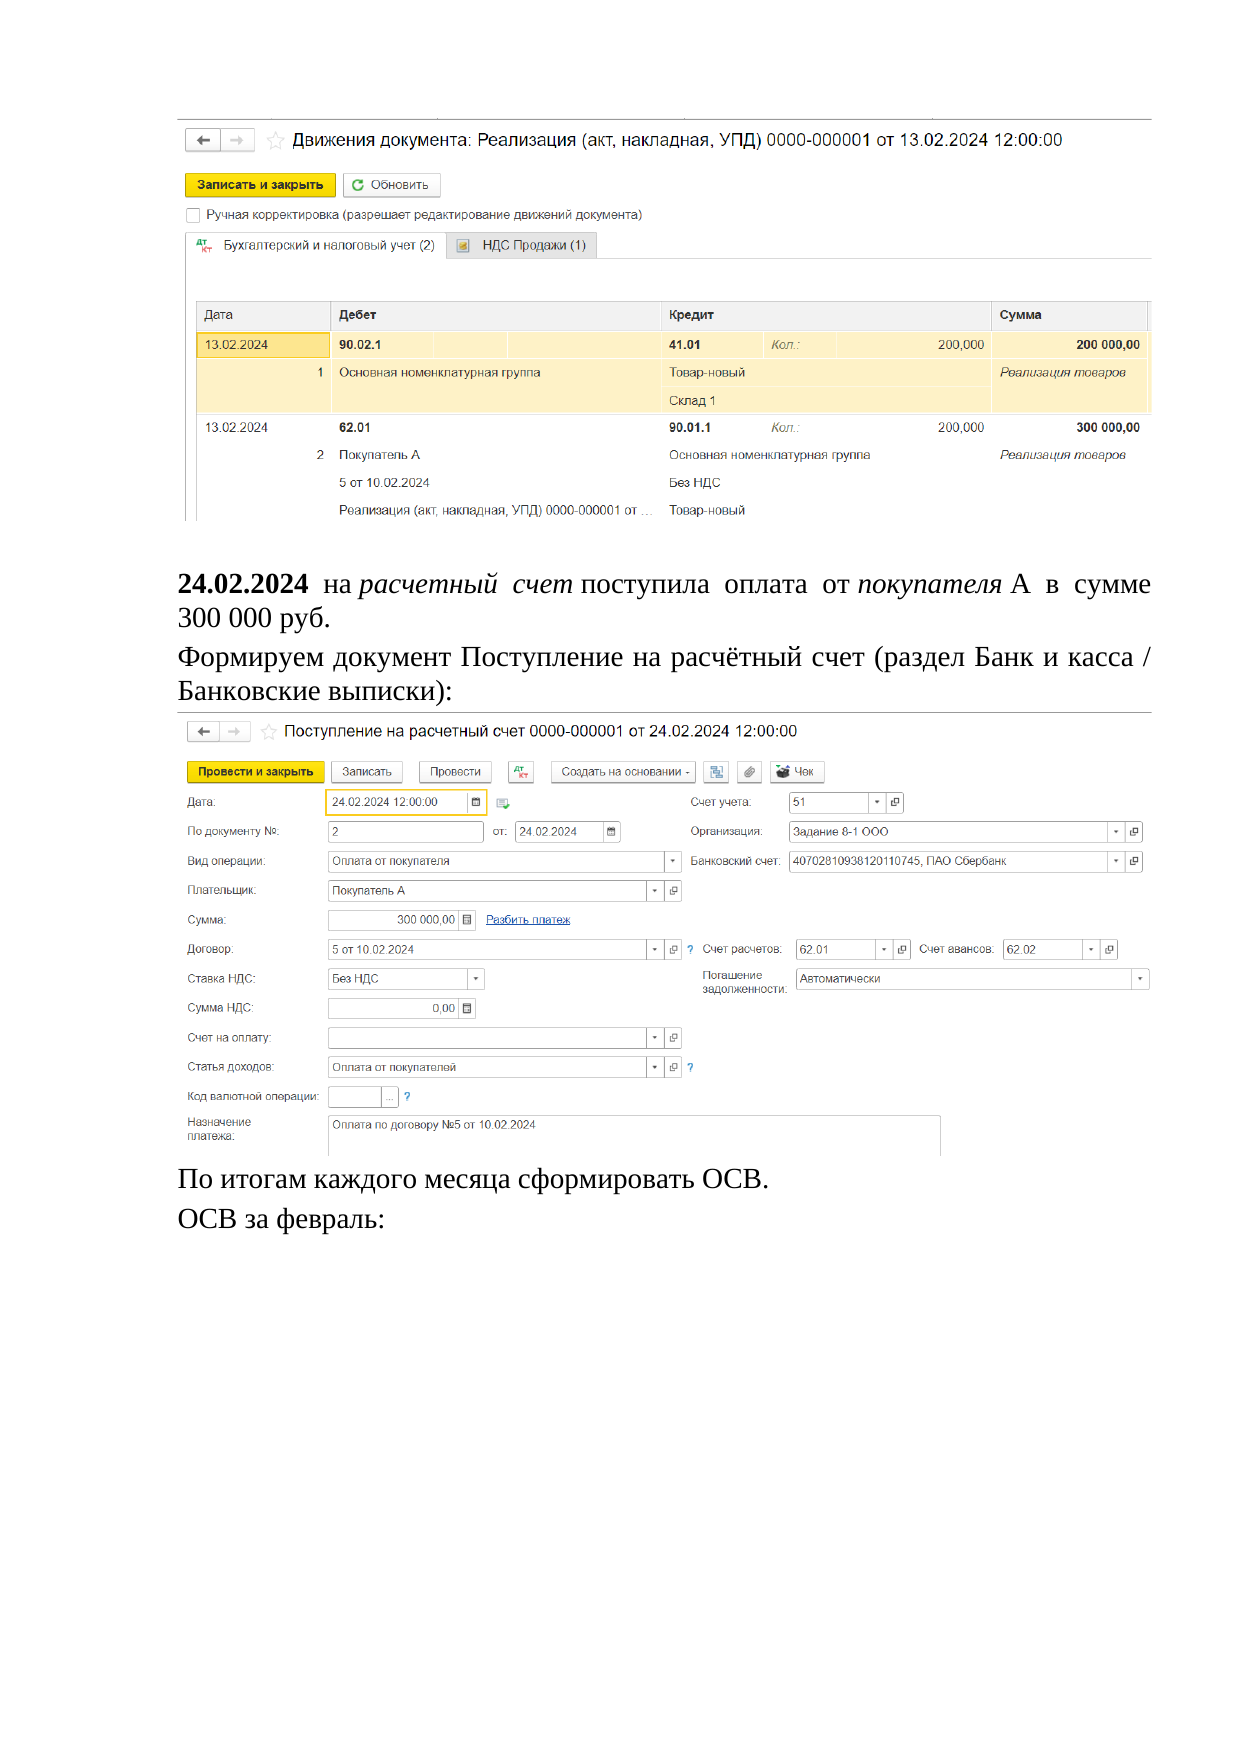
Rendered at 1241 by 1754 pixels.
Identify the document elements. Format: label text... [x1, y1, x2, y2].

text 24.02.2024 на расчетный счет поступила оплата от покупателя А в сумме 300 000 руб. [177, 566, 1152, 633]
picture [177, 712, 1152, 1156]
picture [177, 118, 1152, 521]
text По итогам каждого месяца сформировать ОСВ. [177, 1161, 1152, 1195]
text Формируем документ Поступление на расчётный счет (раздел Банк и касса / Банковские выписки): [177, 639, 1152, 707]
text ОСВ за февраль: [177, 1201, 1152, 1235]
